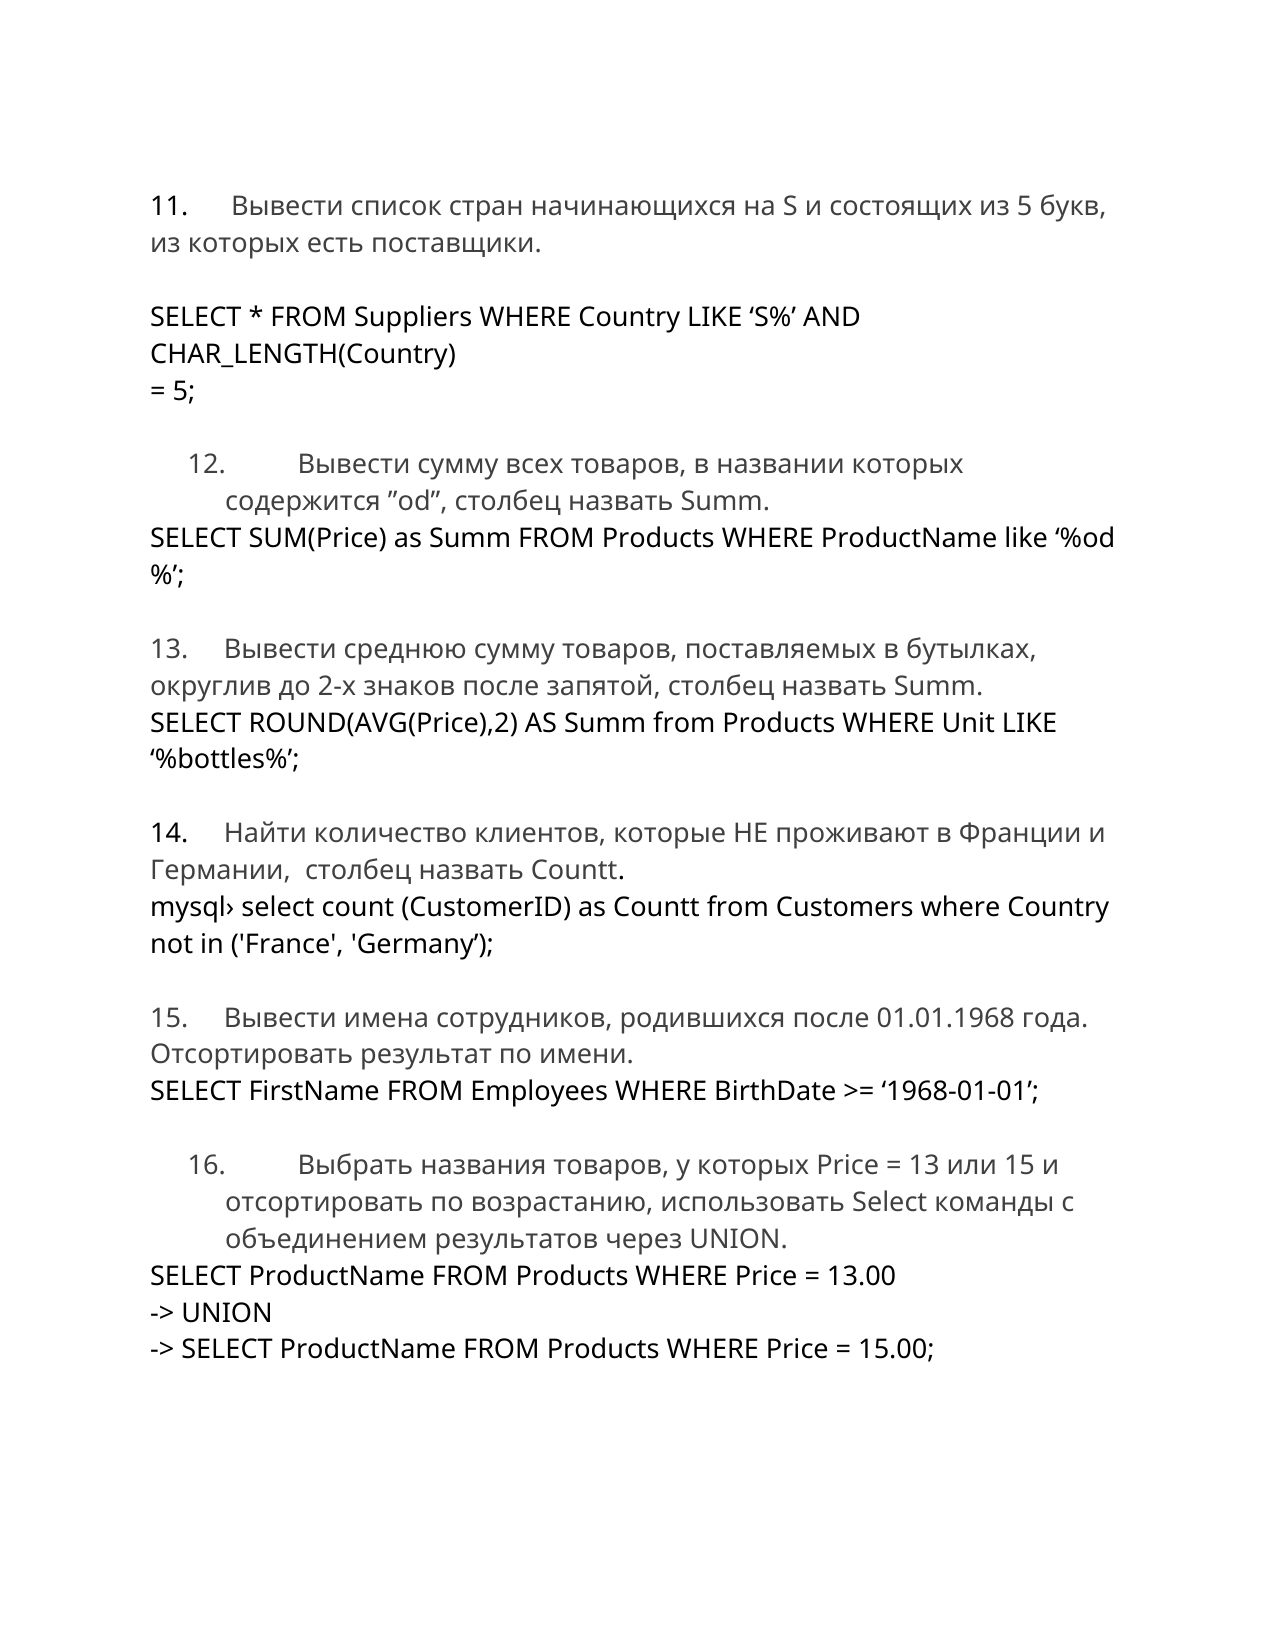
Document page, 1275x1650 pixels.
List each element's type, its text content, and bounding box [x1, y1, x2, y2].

list Вывести среднюю сумму товаров, поставляемых в бутылках, округлив до 2-х знаков после запятой, столбец назвать Summ. [150, 629, 1125, 703]
list Выбрать названия товаров, у которых Price = 13 или 15 и отсортировать по возрастанию, использовать Select команды с объединением результатов через UNION. [187, 1146, 1125, 1256]
text SELECT * FROM Suppliers WHERE Country LIKE ‘S%’ AND CHAR_LENGTH(Country) [150, 297, 1125, 371]
text SELECT ROUND(AVG(Price),2) AS Summ from Products WHERE Unit LIKE ‘%bottles%’; [150, 703, 1125, 777]
text -> SELECT ProductName FROM Products WHERE Price = 15.00; [150, 1330, 1125, 1367]
text -> UNION [150, 1293, 1125, 1330]
text 11. Вывести список стран начинающихся на S и состоящих из 5 букв, из которых есть поставщики. [150, 187, 1125, 261]
text SELECT ProductName FROM Products WHERE Price = 13.00 [150, 1256, 1125, 1293]
text mysql› select count (CustomerID) as Countt from Customers where Country not in ('France', 'Germany’); [150, 887, 1125, 961]
list Вывести имена сотрудников, родившихся после 01.01.1968 года. Отсортировать результат по имени. [150, 998, 1125, 1072]
text SELECT FirstName FROM Employees WHERE BirthDate >= ‘1968-01-01’; [150, 1072, 1125, 1109]
text = 5; [150, 371, 1125, 408]
text SELECT SUM(Price) as Summ FROM Products WHERE ProductName like ‘%od%’; [150, 519, 1125, 592]
list Вывести сумму всех товаров, в названии которых содержится ”od”, столбец назвать Summ. [187, 445, 1125, 519]
list Найти количество клиентов, которые НЕ проживают в Франции и Германии, столбец назвать Countt. [150, 814, 1125, 887]
